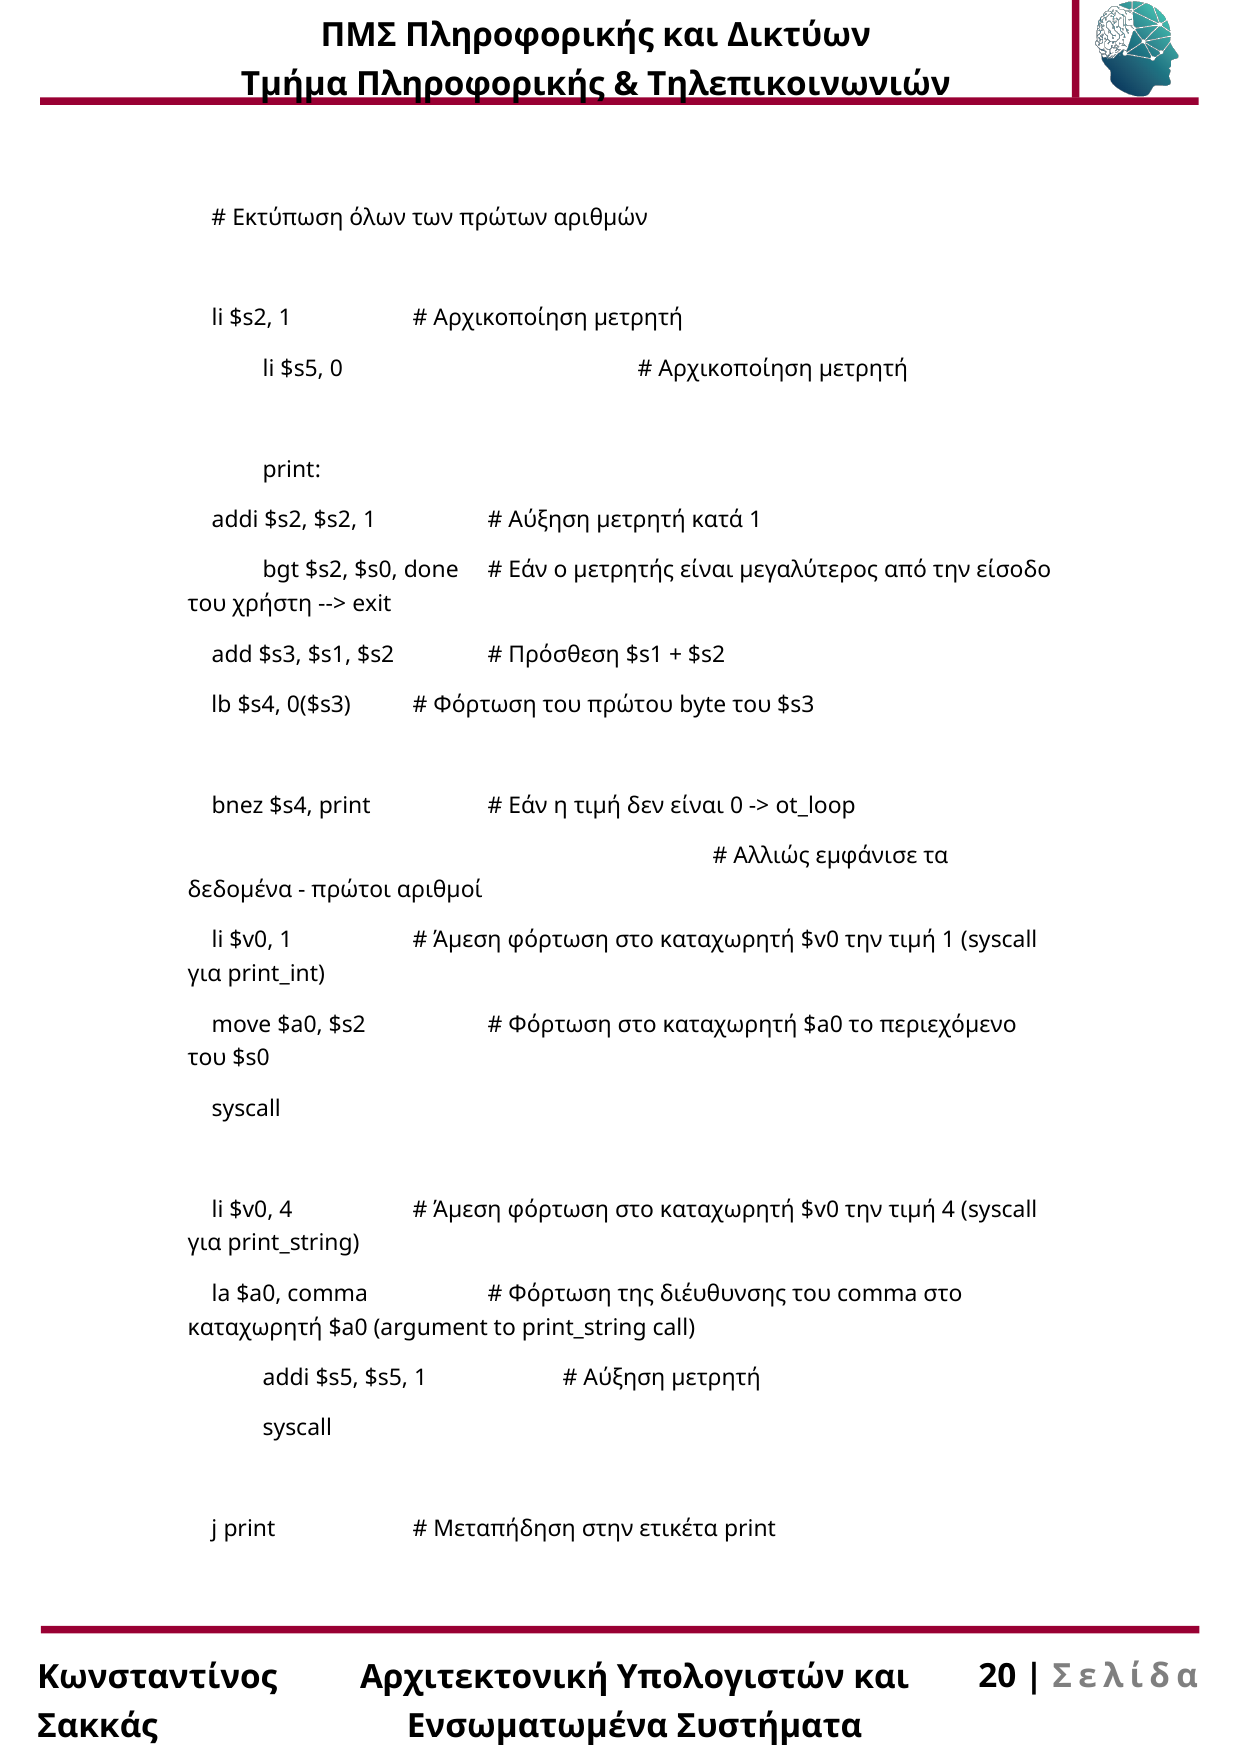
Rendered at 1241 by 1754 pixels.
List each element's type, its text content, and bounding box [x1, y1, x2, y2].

text li $s2, 1 # Αρχικοποίηση μετρητή [187, 301, 1053, 332]
text li $v0, 1 # Άμεση φόρτωση στο καταχωρητή $v0 την τιμή 1 (syscall για print_int) [187, 923, 1053, 988]
text bnez $s4, print # Εάν η τιμή δεν είναι 0 -> ot_loop [187, 789, 1053, 820]
text move $a0, $s2 # Φόρτωση στο καταχωρητή $a0 το περιεχόμενο του $s0 [187, 1007, 1053, 1072]
text li $v0, 4 # Άμεση φόρτωση στο καταχωρητή $v0 την τιμή 4 (syscall για print_string) [187, 1192, 1053, 1257]
text la $a0, comma # Φόρτωση της διέυθυνσης του comma στο καταχωρητή $a0 (argument to print_string call) [187, 1277, 1053, 1342]
text # Εκτύπωση όλων των πρώτων αριθμών [187, 200, 1053, 232]
text syscall [187, 1411, 1053, 1442]
text addi $s2, $s2, 1 # Αύξηση μετρητή κατά 1 [187, 503, 1053, 534]
text addi $s5, $s5, 1 # Αύξηση μετρητή [187, 1361, 1053, 1392]
text j print # Μεταπήδηση στην ετικέτα print [187, 1512, 1053, 1543]
text # Αλλιώς εμφάνισε τα δεδομένα - πρώτοι αριθμοί [187, 839, 1053, 904]
text syscall [187, 1092, 1053, 1123]
text lb $s4, 0($s3) # Φόρτωση του πρώτου byte του $s3 [187, 688, 1053, 719]
text bgt $s2, $s0, done # Εάν ο μετρητής είναι μεγαλύτερος από την είσοδο του χρήστη --> exit [187, 553, 1053, 618]
text add $s3, $s1, $s2 # Πρόσθεση $s1 + $s2 [187, 637, 1053, 669]
text li $s5, 0 # Αρχικοποίηση μετρητή [187, 352, 1053, 383]
picture [1094, 0, 1180, 98]
text print: [187, 452, 1053, 484]
